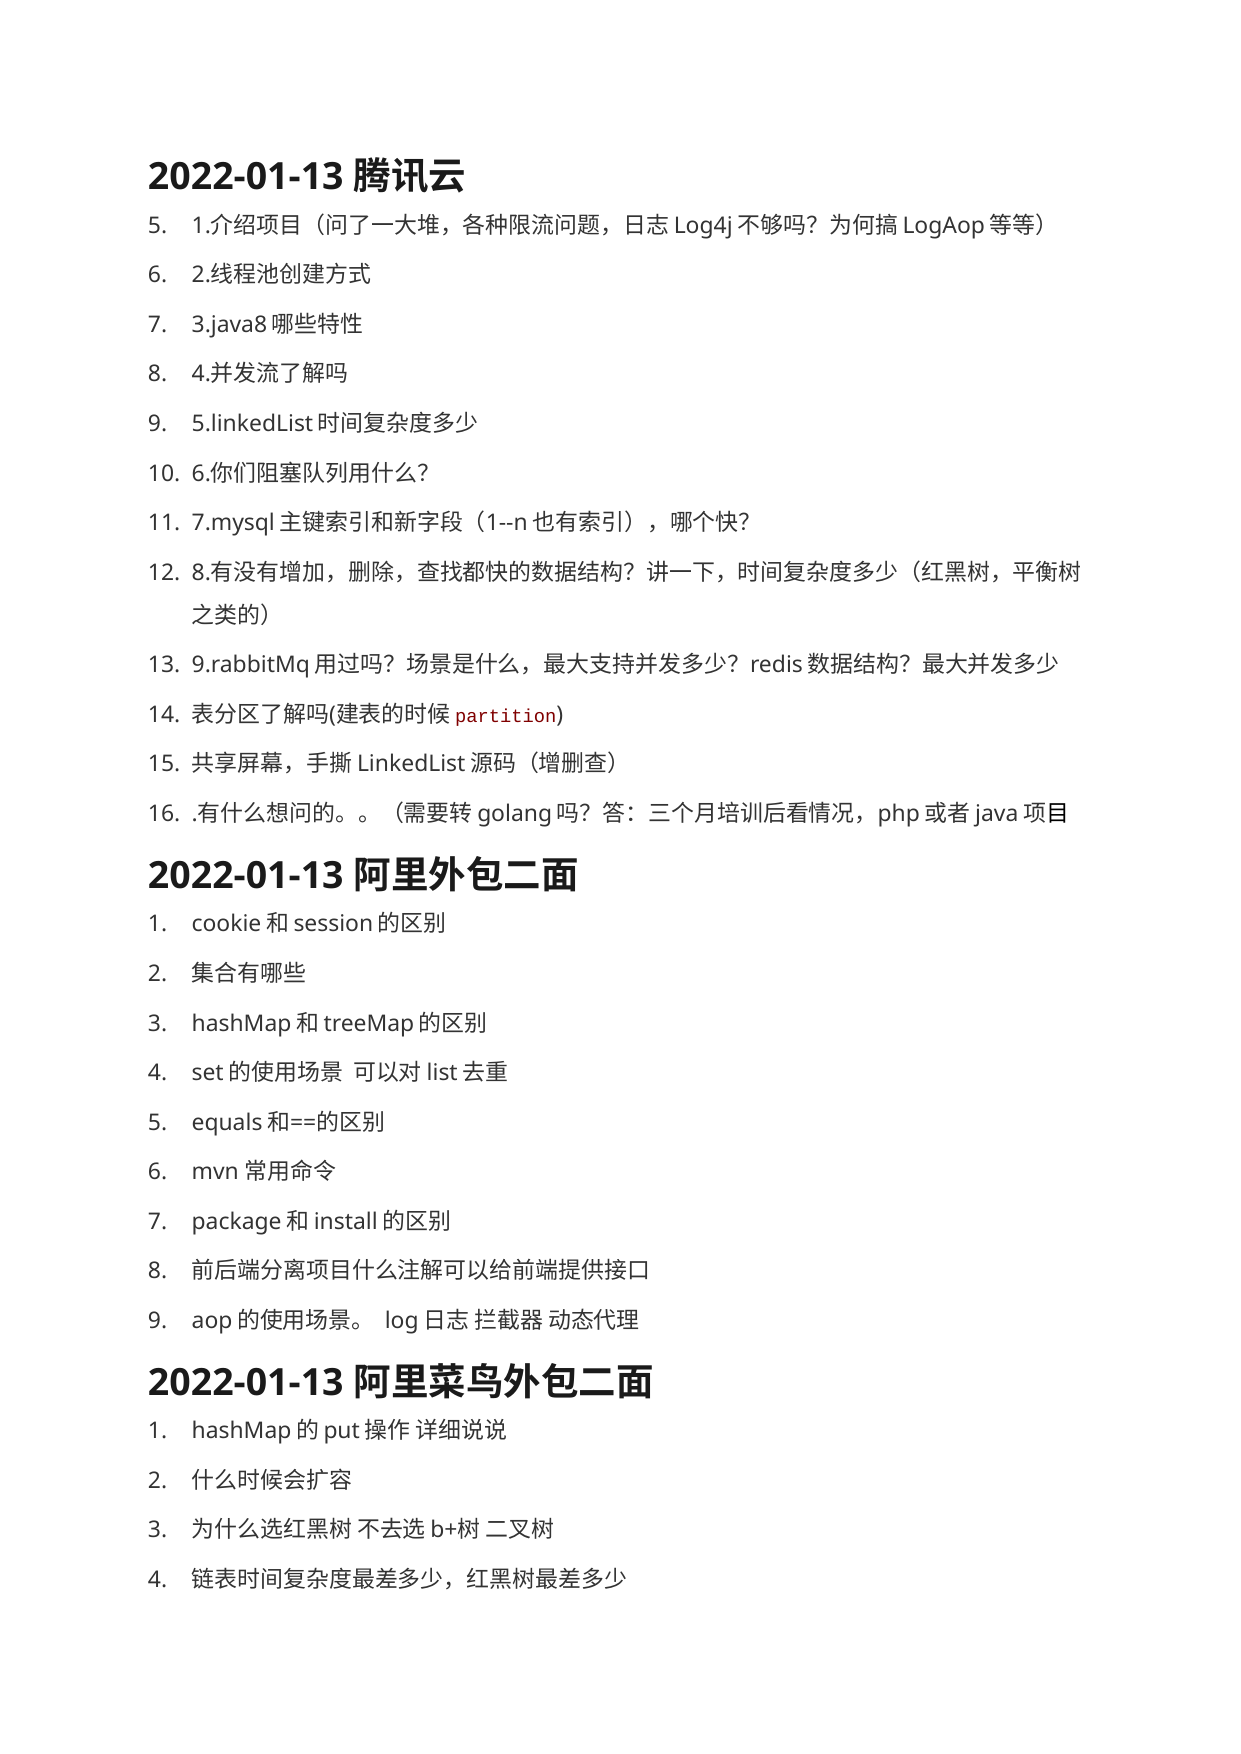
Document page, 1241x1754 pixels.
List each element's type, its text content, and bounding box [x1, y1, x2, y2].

list hashMap和treeMap的区别 [148, 1004, 1093, 1038]
list .有什么想问的。。（需要转golang吗？答：三个月培训后看情况，php或者java项目 [148, 795, 1093, 828]
list 2.线程池创建方式 [148, 256, 1093, 289]
list equals和==的区别 [148, 1103, 1093, 1137]
list 5.linkedList时间复杂度多少 [148, 405, 1093, 438]
list 8.有没有增加，删除，查找都快的数据结构？讲一下，时间复杂度多少（红黑树，平衡树之类的） [148, 553, 1093, 630]
list 3.java8哪些特性 [148, 306, 1093, 339]
list 共享屏幕，手撕 LinkedList源码（增删查） [148, 745, 1093, 779]
subtitle 2022-01-13 阿里外包二面 [148, 844, 1093, 899]
list mvn 常用命令 [148, 1153, 1093, 1186]
list 什么时候会扩容 [148, 1462, 1093, 1495]
list 链表时间复杂度最差多少，红黑树最差多少 [148, 1561, 1093, 1594]
subtitle 2022-01-13 腾讯云 [148, 146, 1093, 200]
list cookie和session的区别 [148, 905, 1093, 938]
list 表分区了解吗(建表的时候partition) [148, 696, 1093, 729]
list 7.mysql主键索引和新字段（1--n也有索引），哪个快？ [148, 504, 1093, 537]
list 4.并发流了解吗 [148, 355, 1093, 388]
subtitle 2022-01-13 阿里菜鸟外包二面 [148, 1351, 1093, 1406]
list hashMap的put操作 详细说说 [148, 1412, 1093, 1446]
list 1.介绍项目（问了一大堆，各种限流问题，日志Log4j不够吗？为何搞LogAop等等） [148, 206, 1093, 240]
list 9.rabbitMq用过吗？场景是什么，最大支持并发多少？redis数据结构？最大并发多少 [148, 646, 1093, 679]
list 为什么选红黑树 不去选b+树 二叉树 [148, 1511, 1093, 1545]
list 前后端分离项目什么注解可以给前端提供接口 [148, 1252, 1093, 1286]
list package和install的区别 [148, 1203, 1093, 1236]
list set的使用场景 可以对list去重 [148, 1054, 1093, 1087]
list aop的使用场景。 log日志 拦截器 动态代理 [148, 1302, 1093, 1335]
list 6.你们阻塞队列用什么？ [148, 454, 1093, 488]
list 集合有哪些 [148, 955, 1093, 988]
